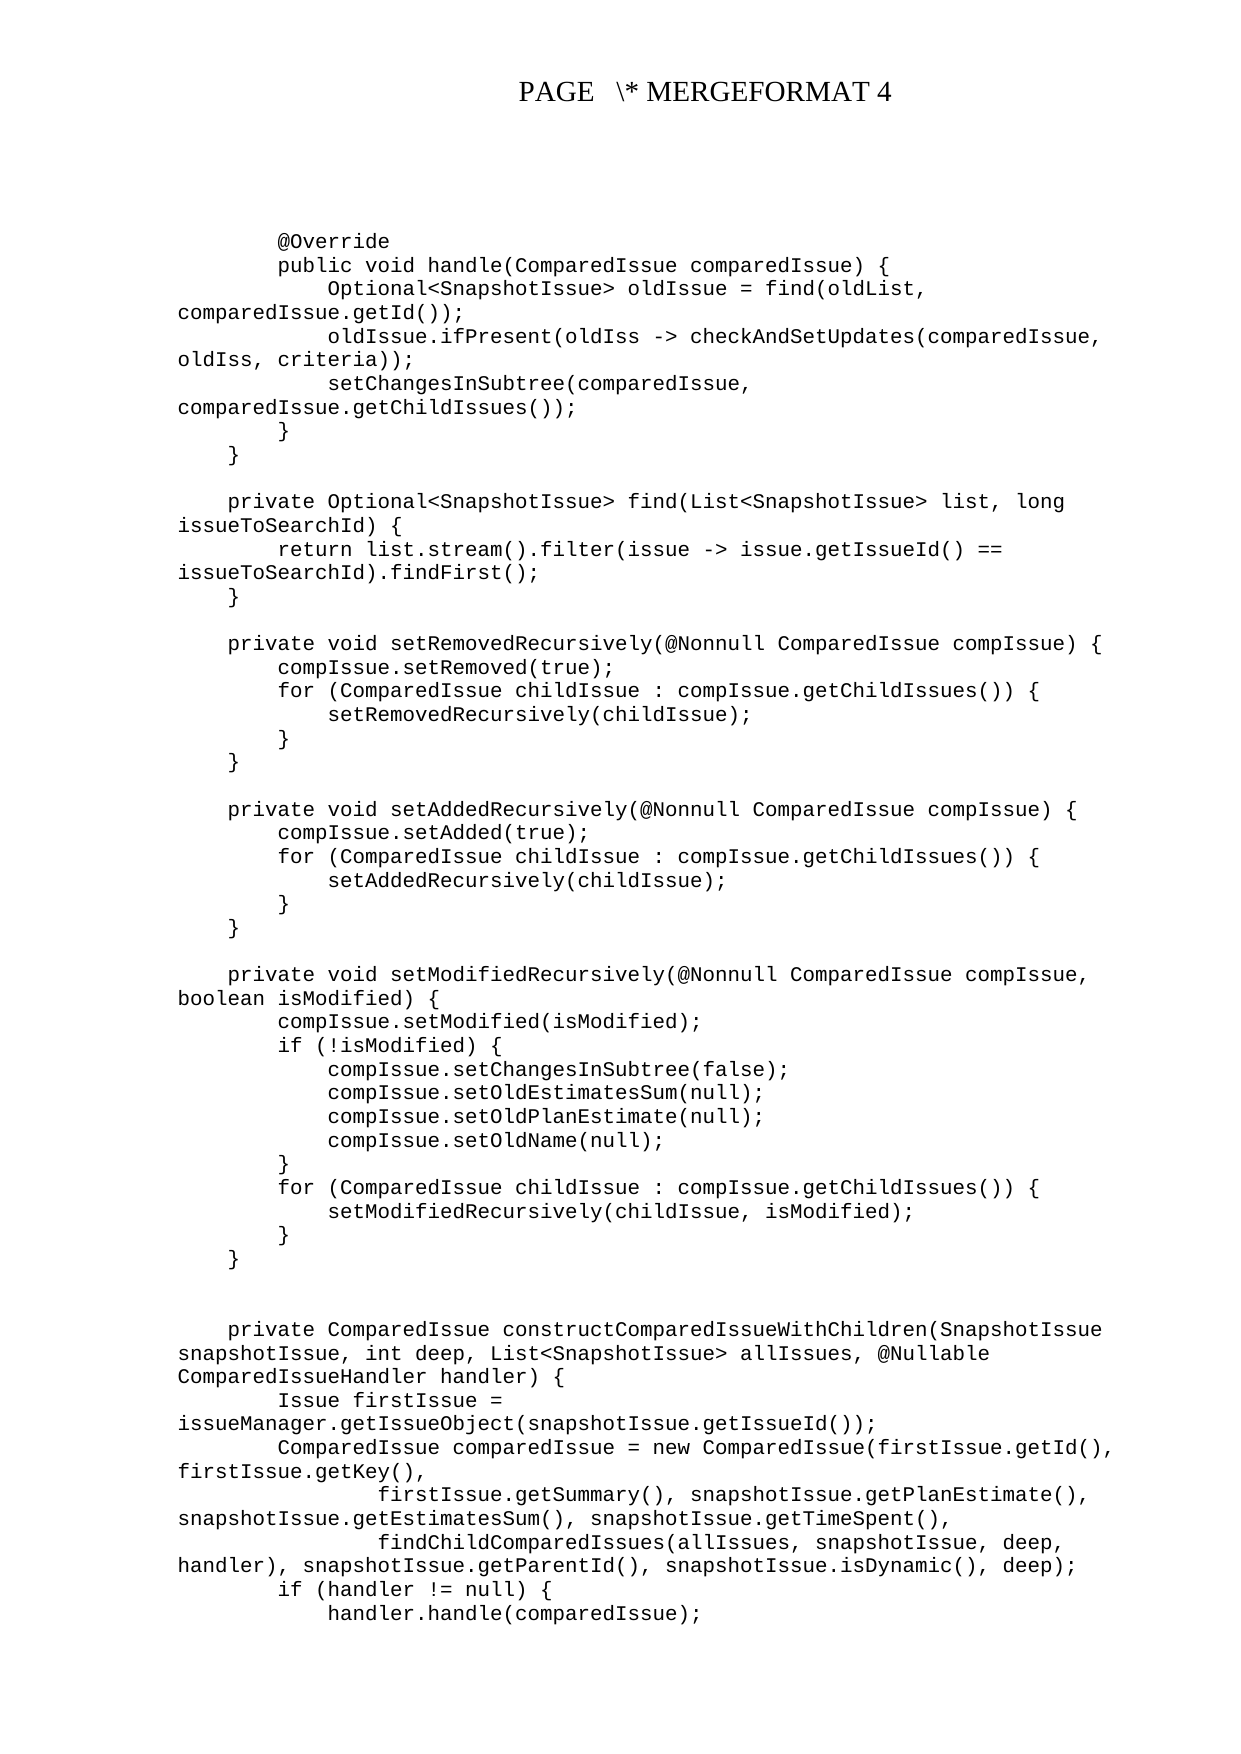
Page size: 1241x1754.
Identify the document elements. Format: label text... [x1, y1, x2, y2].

text } [177, 420, 1152, 444]
text oldIssue.ifPresent(oldIss -> checkAndSetUpdates(comparedIssue, oldIss, criteria)); [177, 326, 1152, 373]
text compIssue.setAdded(true); [177, 822, 1152, 846]
text for (ComparedIssue childIssue : compIssue.getChildIssues()) { [177, 1177, 1152, 1201]
text compIssue.setModified(isModified); [177, 1011, 1152, 1035]
text setAddedRecursively(childIssue); [177, 869, 1152, 893]
text private ComparedIssue constructComparedIssueWithChildren(SnapshotIssue snapshotIssue, int deep, List<SnapshotIssue> allIssues, @Nullable ComparedIssueHandler handler) { [177, 1319, 1152, 1390]
text public void handle(ComparedIssue comparedIssue) { [177, 255, 1152, 278]
text setRemovedRecursively(childIssue); [177, 704, 1152, 728]
text Issue firstIssue = issueManager.getIssueObject(snapshotIssue.getIssueId()); [177, 1390, 1152, 1437]
text if (!isModified) { [177, 1035, 1152, 1059]
text return list.stream().filter(issue -> issue.getIssueId() == issueToSearchId).findFirst(); [177, 538, 1152, 586]
text setChangesInSubtree(comparedIssue, comparedIssue.getChildIssues()); [177, 373, 1152, 420]
text for (ComparedIssue childIssue : compIssue.getChildIssues()) { [177, 846, 1152, 869]
text setModifiedRecursively(childIssue, isModified); [177, 1201, 1152, 1224]
text compIssue.setRemoved(true); [177, 657, 1152, 680]
text if (handler != null) { [177, 1579, 1152, 1603]
text } [177, 586, 1152, 609]
text } [177, 893, 1152, 917]
text @Override [177, 231, 1152, 255]
text Optional<SnapshotIssue> oldIssue = find(oldList, comparedIssue.getId()); [177, 278, 1152, 326]
text private void setRemovedRecursively(@Nonnull ComparedIssue compIssue) { [177, 633, 1152, 657]
text } [177, 917, 1152, 941]
text compIssue.setOldPlanEstimate(null); [177, 1106, 1152, 1130]
text compIssue.setOldName(null); [177, 1130, 1152, 1153]
text } [177, 444, 1152, 468]
text private void setAddedRecursively(@Nonnull ComparedIssue compIssue) { [177, 799, 1152, 822]
text findChildComparedIssues(allIssues, snapshotIssue, deep, handler), snapshotIssue.getParentId(), snapshotIssue.isDynamic(), deep); [177, 1532, 1152, 1579]
text } [177, 751, 1152, 775]
text } [177, 1248, 1152, 1272]
text } [177, 1224, 1152, 1248]
text } [177, 728, 1152, 751]
text private Optional<SnapshotIssue> find(List<SnapshotIssue> list, long issueToSearchId) { [177, 491, 1152, 538]
text } [177, 1153, 1152, 1177]
text compIssue.setOldEstimatesSum(null); [177, 1082, 1152, 1106]
text firstIssue.getSummary(), snapshotIssue.getPlanEstimate(), snapshotIssue.getEstimatesSum(), snapshotIssue.getTimeSpent(), [177, 1484, 1152, 1532]
text handler.handle(comparedIssue); [177, 1603, 1152, 1626]
text private void setModifiedRecursively(@Nonnull ComparedIssue compIssue, boolean isModified) { [177, 964, 1152, 1011]
text for (ComparedIssue childIssue : compIssue.getChildIssues()) { [177, 680, 1152, 704]
text ComparedIssue comparedIssue = new ComparedIssue(firstIssue.getId(), firstIssue.getKey(), [177, 1437, 1152, 1484]
text compIssue.setChangesInSubtree(false); [177, 1059, 1152, 1082]
